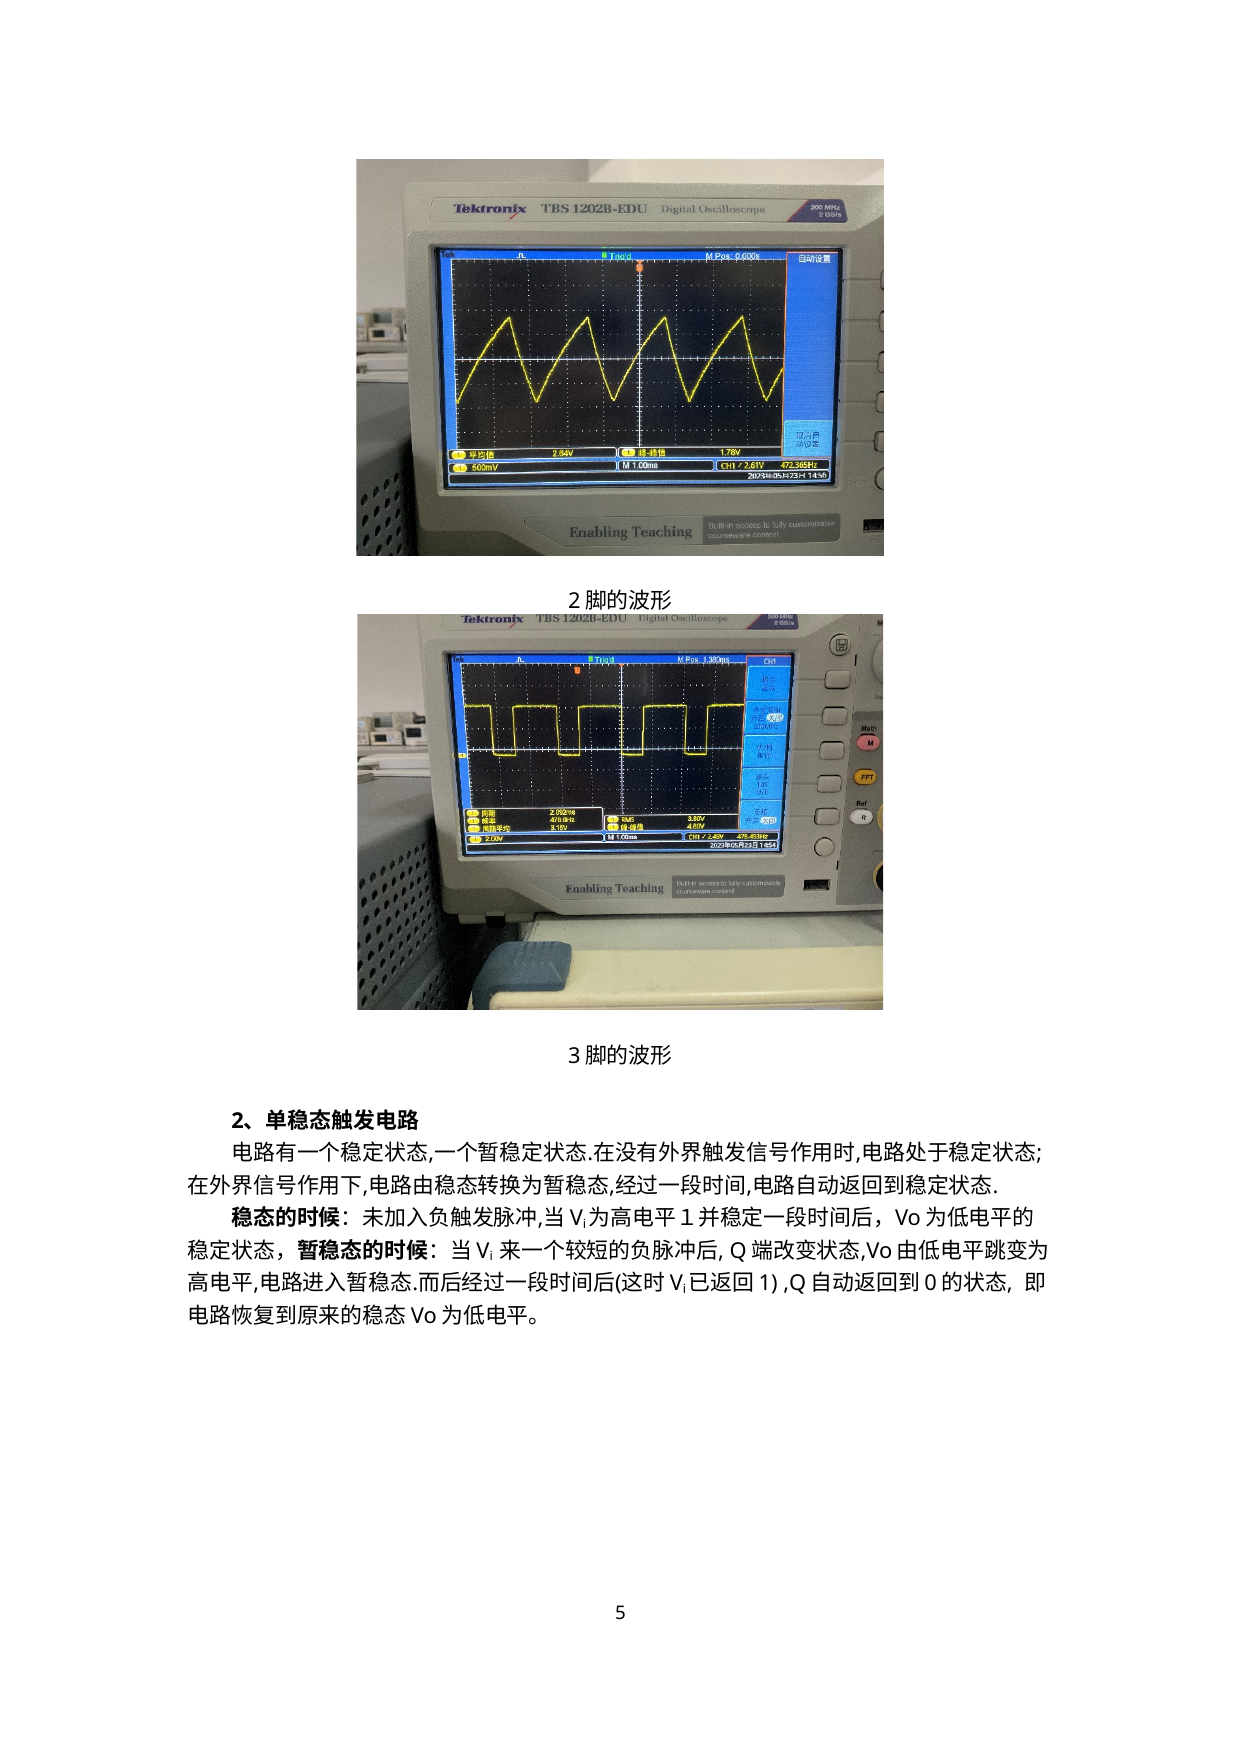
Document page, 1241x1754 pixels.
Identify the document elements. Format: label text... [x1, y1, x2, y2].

text 3脚的波形 [187, 1037, 1053, 1070]
picture [357, 614, 884, 1010]
picture [356, 159, 884, 556]
text 稳态的时候：未加入负触发脉冲,当Vi为高电平１并稳定一段时间后，Vo为低电平的稳定状态，暂稳态的时候：当Vi 来一个较短的负脉冲后, Q端改变状态,Vo由低电平跳变为高电平,电路进入暂稳态.而后经过一段时间后(这时Vi已返回1) ,Q自动返回到0的状态, 即电路恢复到原来的稳态Vo为低电平。 [187, 1200, 1053, 1330]
text 电路有一个稳定状态,一个暂稳定状态.在没有外界触发信号作用时,电路处于稳定状态;在外界信号作用下,电路由稳态转换为暂稳态,经过一段时间,电路自动返回到稳定状态. [187, 1135, 1053, 1200]
text 2、单稳态触发电路 [187, 1102, 1053, 1135]
text 2脚的波形 [187, 582, 1053, 615]
